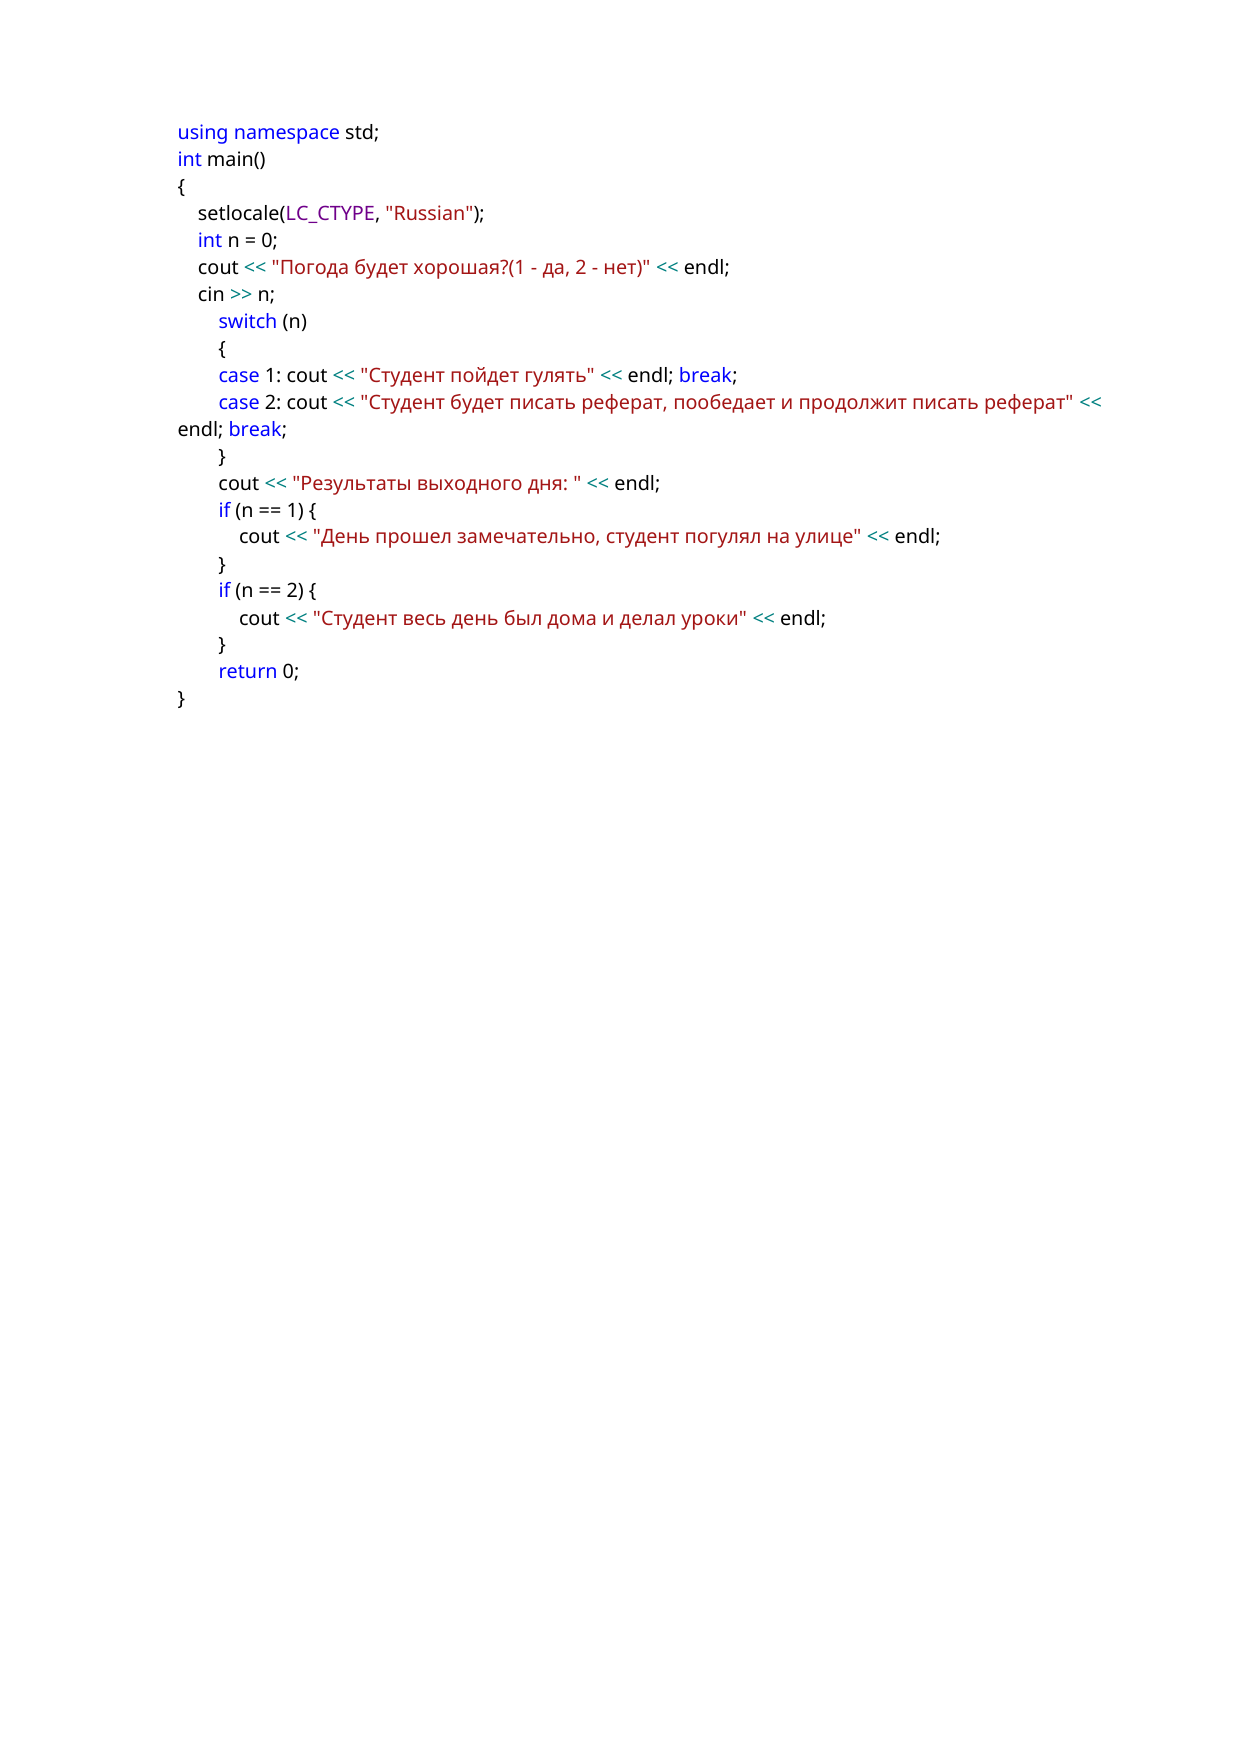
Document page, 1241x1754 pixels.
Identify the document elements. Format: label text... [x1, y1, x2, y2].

text int n = 0; [177, 226, 1152, 253]
text cout << "Студент весь день был дома и делал уроки" << endl; [177, 604, 1152, 631]
text case 2: cout << "Студент будет писать реферат, пообедает и продолжит писать реферат" << endl; break; [177, 388, 1152, 442]
text case 1: cout << "Студент пойдет гулять" << endl; break; [177, 361, 1152, 388]
text } [177, 442, 1152, 469]
text if (n == 2) { [177, 577, 1152, 604]
text switch (n) [177, 307, 1152, 334]
text using namespace std; [177, 118, 1152, 145]
text cout << "День прошел замечательно, студент погулял на улице" << endl; [177, 523, 1152, 550]
text } [177, 550, 1152, 577]
text { [177, 172, 1152, 199]
text return 0; [177, 658, 1152, 685]
text cin >> n; [177, 280, 1152, 307]
text cout << "Результаты выходного дня: " << endl; [177, 469, 1152, 496]
text if (n == 1) { [177, 496, 1152, 523]
text } [177, 685, 1152, 712]
text } [177, 631, 1152, 658]
text cout << "Погода будет хорошая?(1 - да, 2 - нет)" << endl; [177, 253, 1152, 280]
text int main() [177, 145, 1152, 172]
text setlocale(LC_CTYPE, "Russian"); [177, 199, 1152, 226]
text { [177, 334, 1152, 361]
